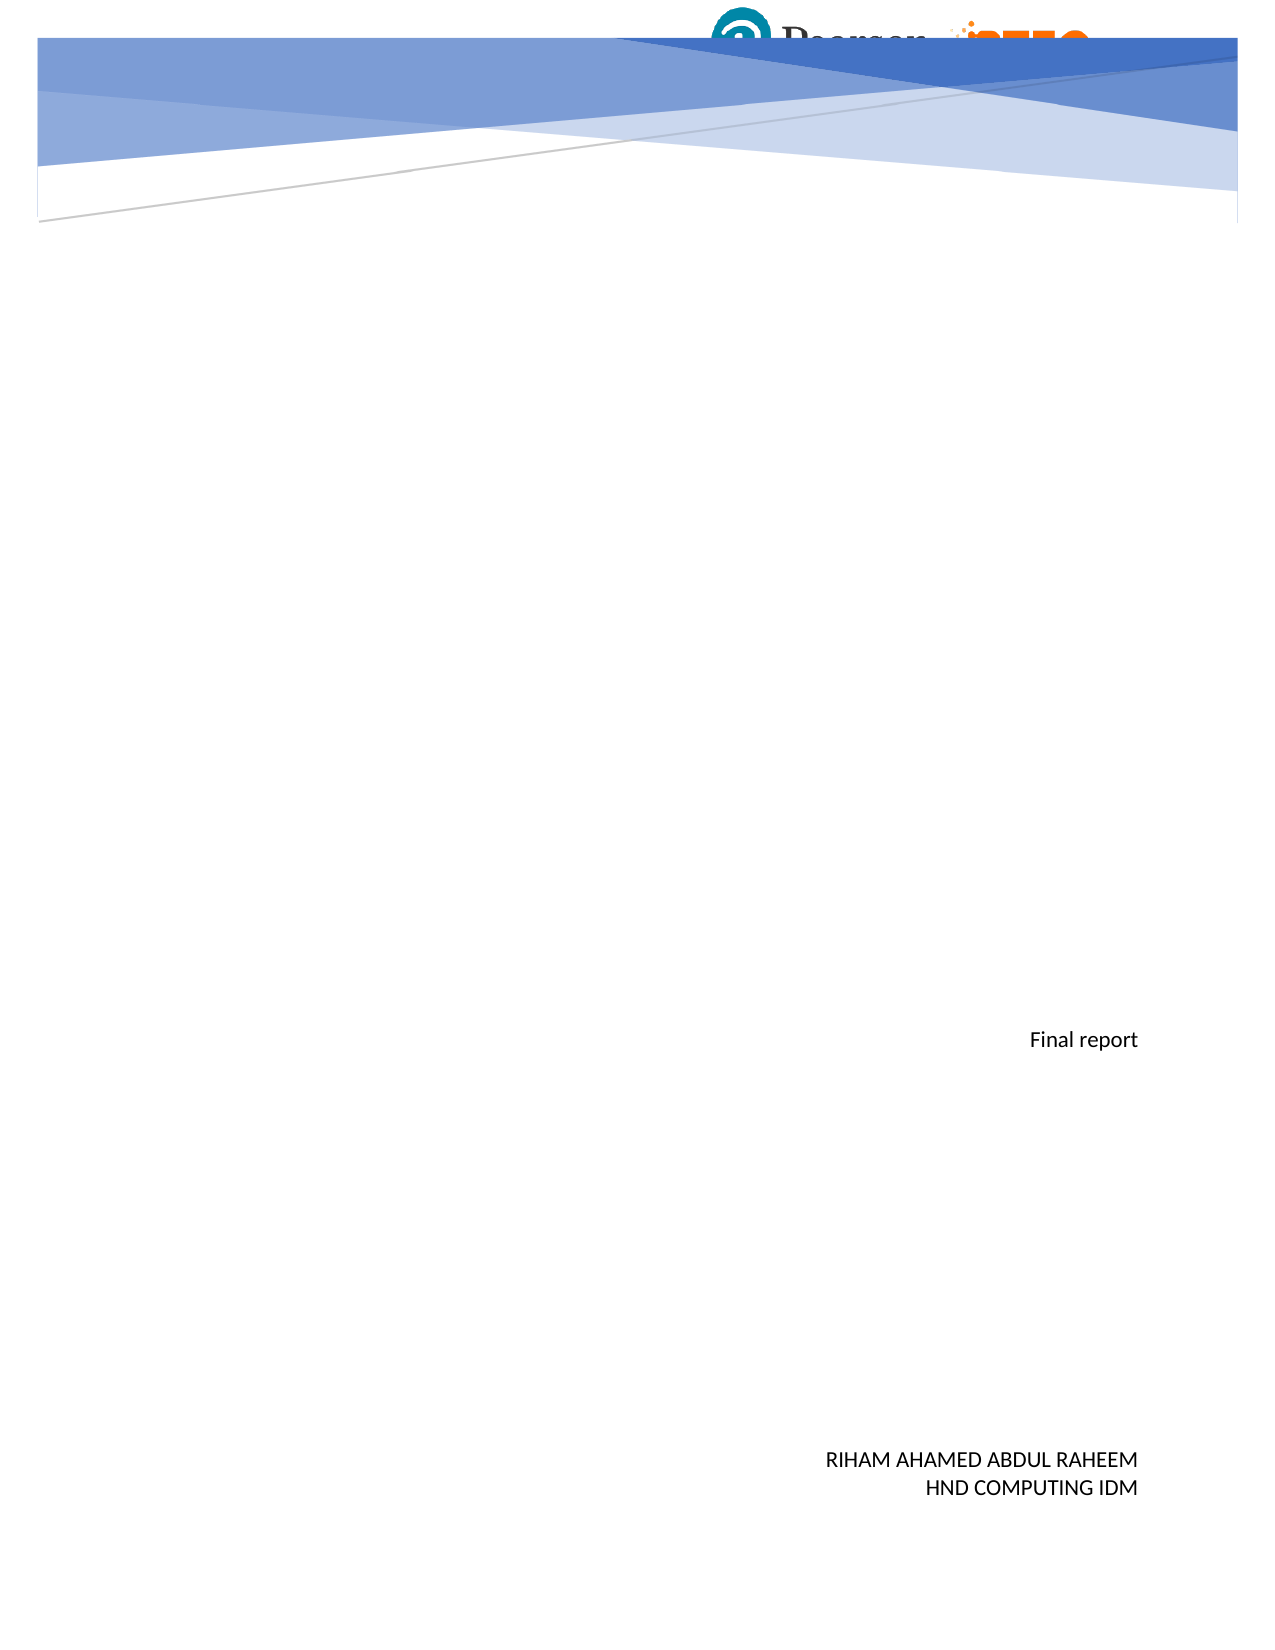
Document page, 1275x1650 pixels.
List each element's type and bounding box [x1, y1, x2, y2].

picture [37, 0, 1238, 238]
